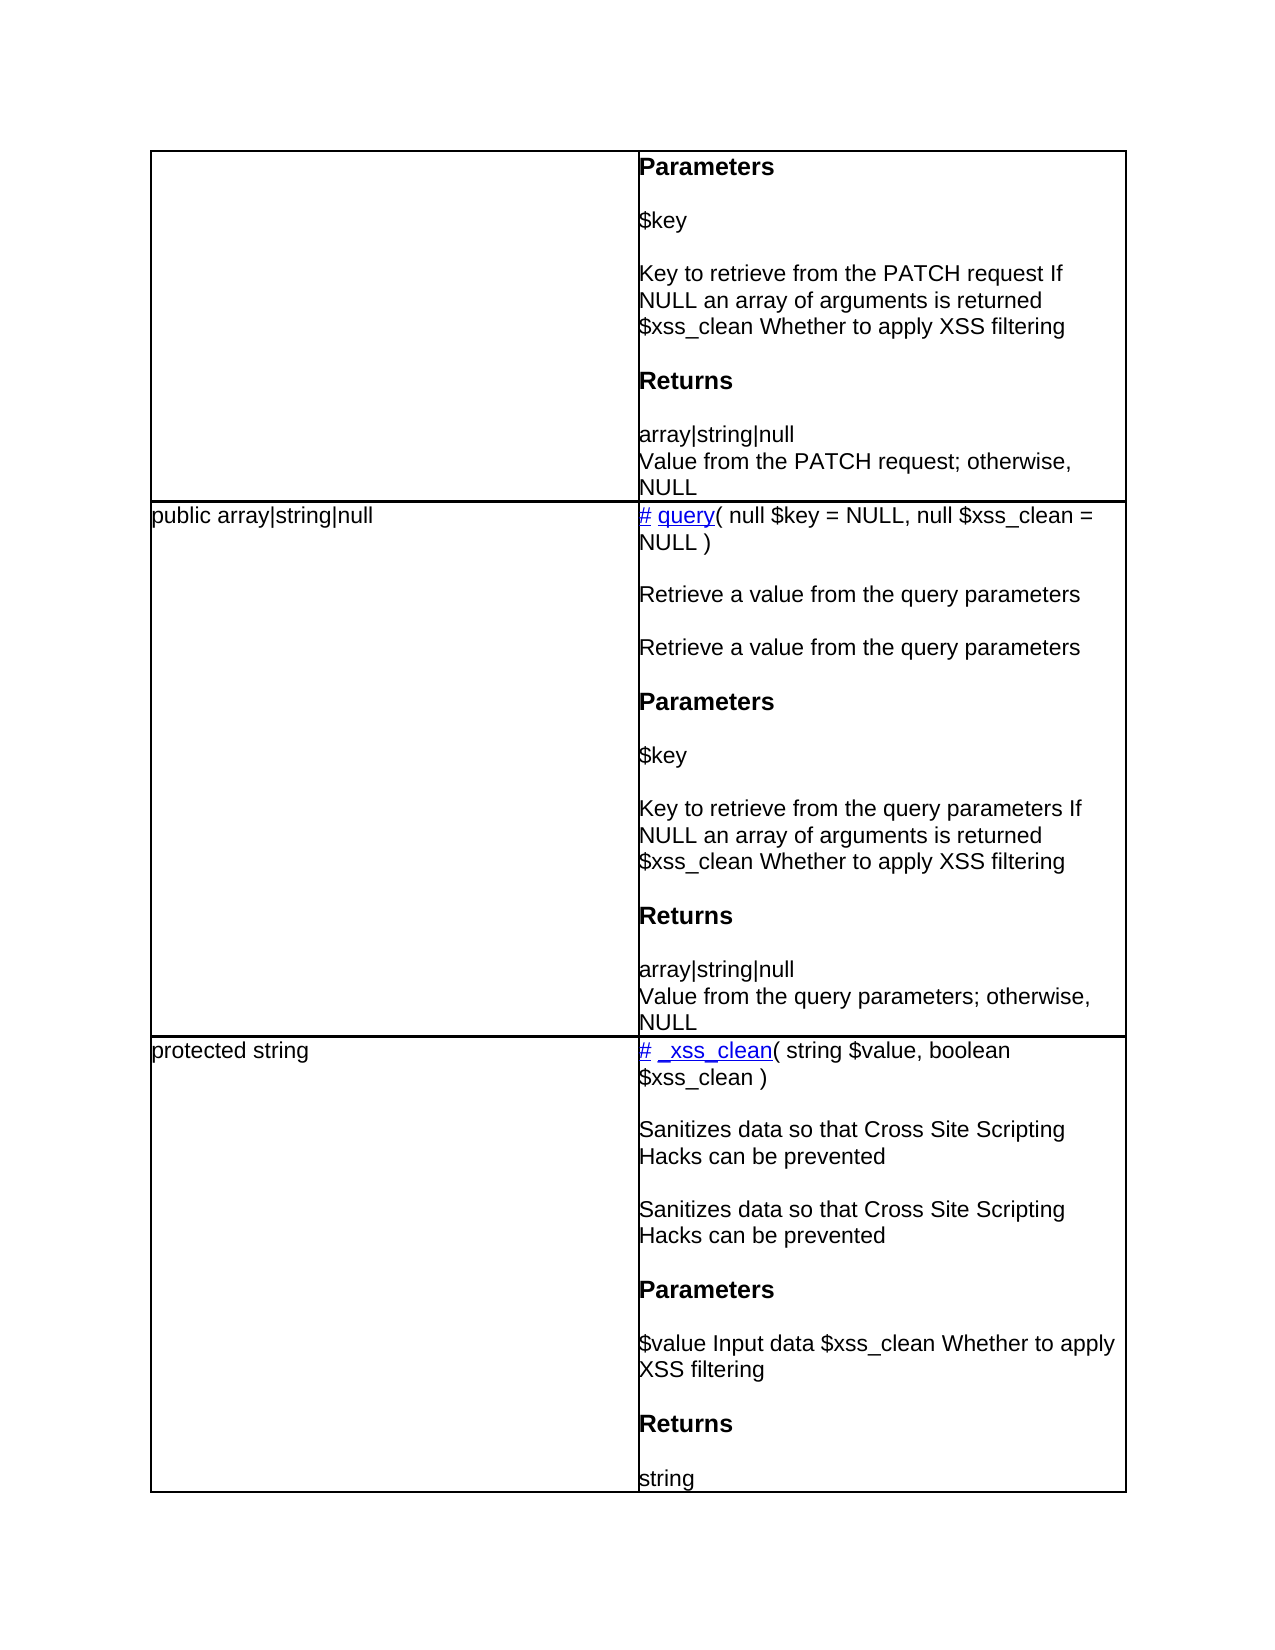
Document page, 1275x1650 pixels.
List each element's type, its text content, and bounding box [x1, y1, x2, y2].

table_cell public array|string|null [152, 503, 638, 1035]
table_cell # query( null $key = NULL, null $xss_clean = NULL ) Retrieve a value from the query parameters Retrieve a value from the query parameters Parameters $key Key to retrieve from the query parameters If NULL an array of arguments is returned $xss_clean Whether to apply XSS filtering Returns array|string|null Value from the query parameters; otherwise, NULL [640, 503, 1125, 1035]
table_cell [640, 152, 1125, 500]
table_cell protected string [152, 1038, 638, 1491]
table_cell # _xss_clean( string $value, boolean $xss_clean ) Sanitizes data so that Cross Site Scripting Hacks can be prevented Sanitizes data so that Cross Site Scripting Hacks can be prevented Parameters $value Input data $xss_clean Whether to apply XSS filtering Returns string [640, 1038, 1125, 1491]
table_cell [152, 152, 638, 500]
